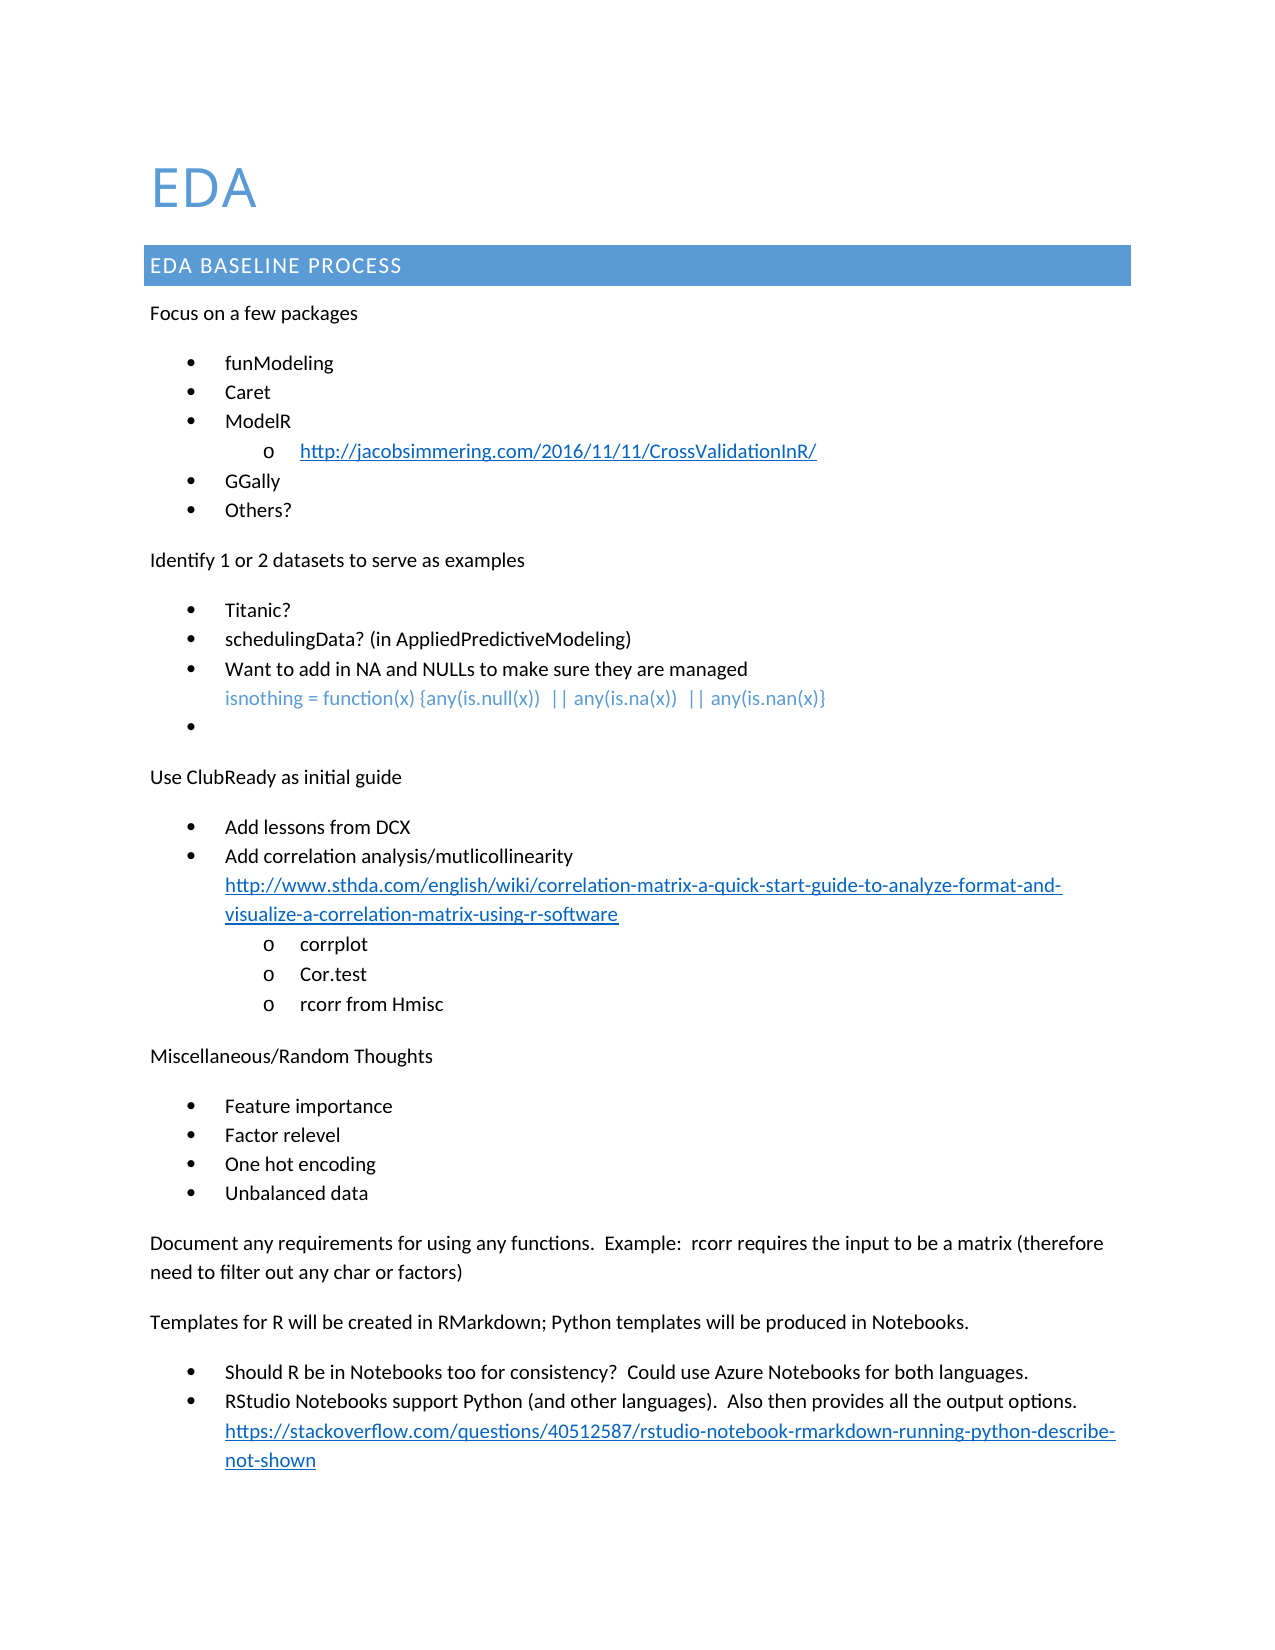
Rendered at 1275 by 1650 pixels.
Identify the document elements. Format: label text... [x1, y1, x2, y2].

list One hot encoding [187, 1151, 1125, 1177]
list Should R be in Notebooks too for consistency? Could use Azure Notebooks for both languages. [187, 1359, 1125, 1385]
list Others? [187, 497, 1125, 523]
list Feature importance [187, 1093, 1125, 1118]
list Unbalanced data [187, 1180, 1125, 1206]
text Identify 1 or 2 datasets to serve as examples [150, 547, 1125, 573]
list http://jacobsimmering.com/2016/11/11/CrossValidationInR/ [262, 438, 1125, 464]
text Focus on a few packages [150, 300, 1125, 326]
list Cor.test [262, 961, 1125, 988]
list schedulingData? (in AppliedPredictiveModeling) [187, 627, 1125, 652]
list ModelR [187, 409, 1125, 434]
list Factor relevel [187, 1122, 1125, 1147]
list Caret [187, 379, 1125, 405]
list rcorr from Hmisc [262, 992, 1125, 1018]
title EDA [150, 150, 1125, 224]
list GGally [187, 468, 1125, 494]
list corrplot [262, 931, 1125, 957]
text Miscellaneous/Random Thoughts [150, 1043, 1125, 1068]
list Want to add in NA and NULLs to make sure they are managed isnothing = function(x) {any(is.null(x)) || any(is.na(x)) || any(is.nan(x)} [187, 656, 1125, 710]
subtitle EDA Baseline Process [150, 251, 1125, 279]
text Use ClubReady as initial guide [150, 764, 1125, 789]
list Titanic? [187, 597, 1125, 623]
list RStudio Notebooks support Python (and other languages). Also then provides all the output options. https://stackoverflow.com/questions/40512587/rstudio-notebook-rmarkdown-running-python-describe-not-shown [187, 1389, 1125, 1472]
list funModeling [187, 350, 1125, 376]
list Add lessons from DCX [187, 814, 1125, 839]
text Templates for R will be created in RMarkdown; Python templates will be produced in Notebooks. [150, 1309, 1125, 1335]
list Add correlation analysis/mutlicollinearity http://www.sthda.com/english/wiki/correlation-matrix-a-quick-start-guide-to-analyze-format-and-visualize-a-correlation-matrix-using-r-software [187, 843, 1125, 927]
text Document any requirements for using any functions. Example: rcorr requires the input to be a matrix (therefore need to filter out any char or factors) [150, 1230, 1125, 1285]
